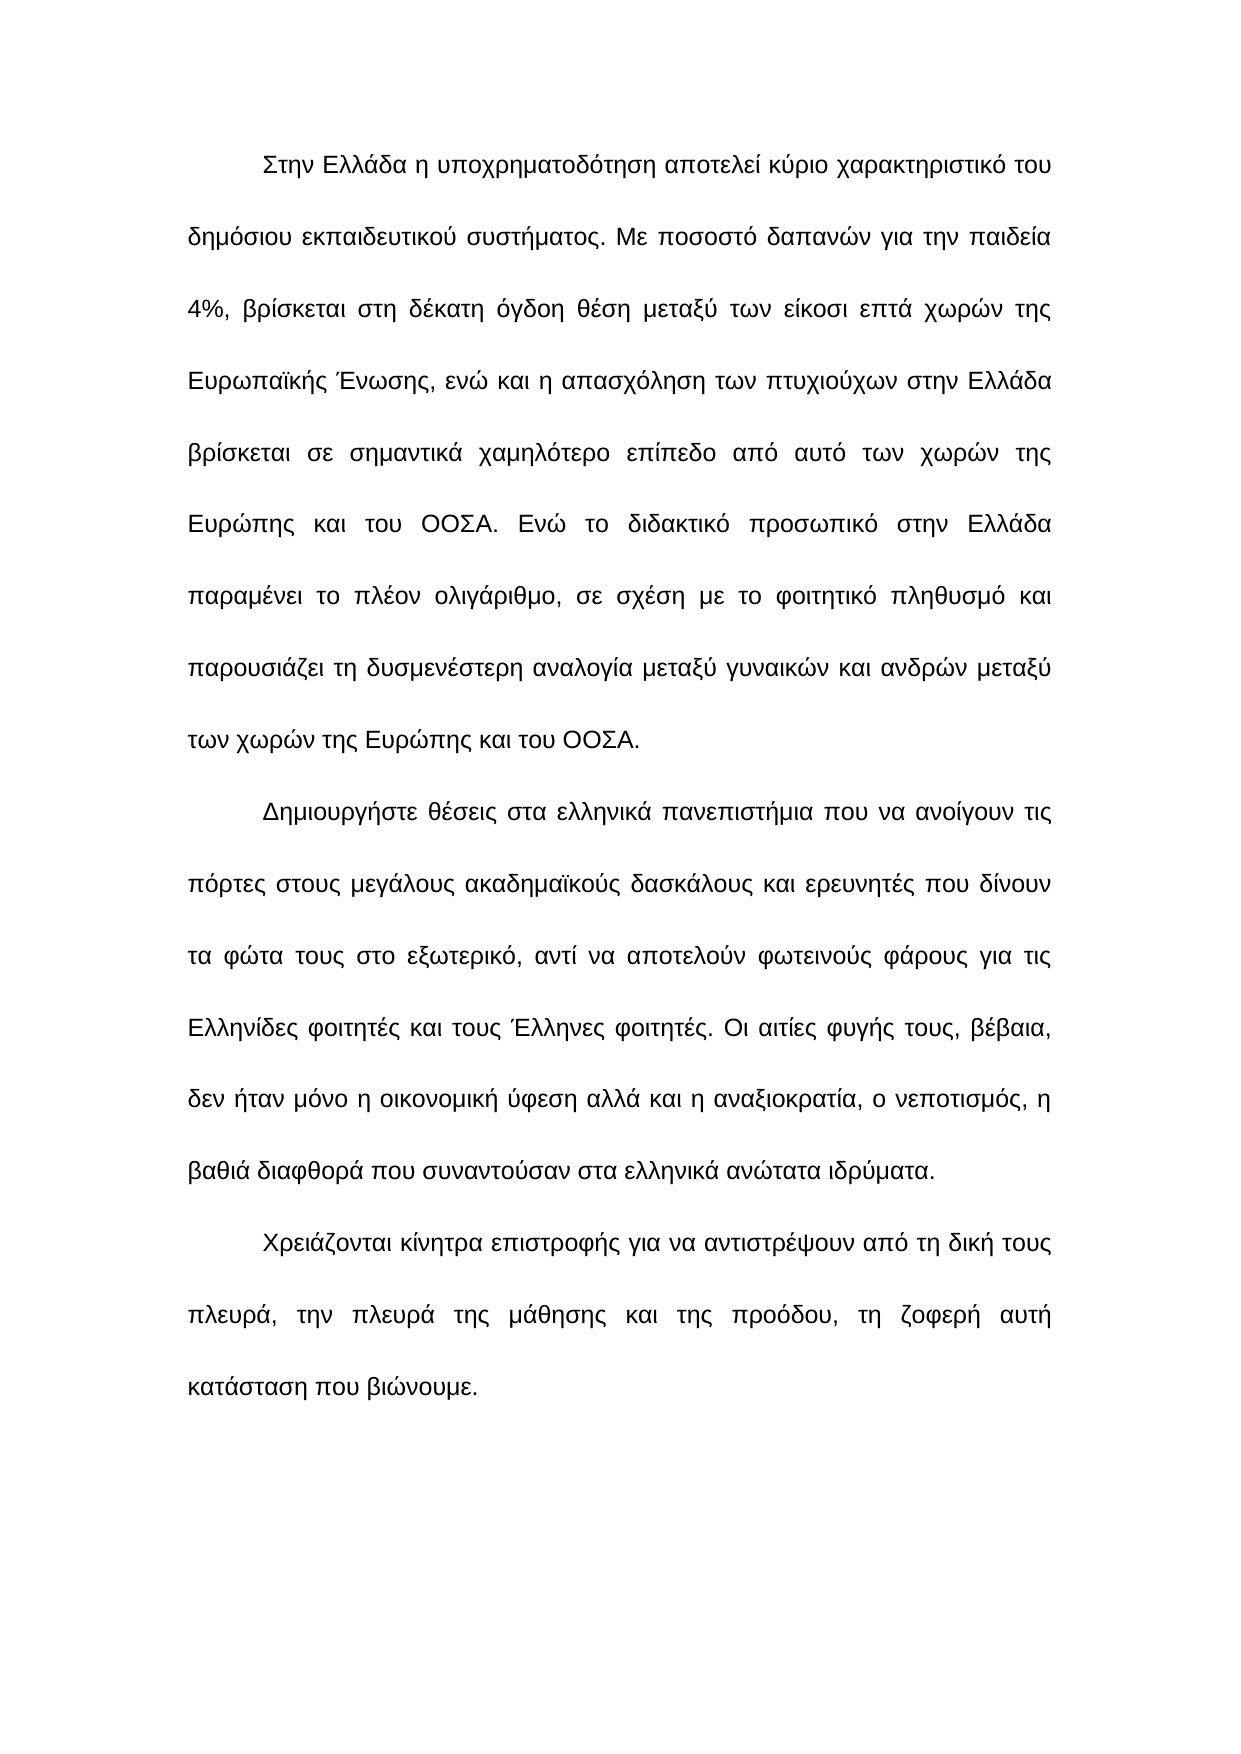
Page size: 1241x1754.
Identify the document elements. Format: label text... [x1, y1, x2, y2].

text Χρειάζονται κίνητρα επιστροφής για να αντιστρέψουν από τη δική τους πλευρά, την πλευρά της μάθησης και της προόδου, τη ζοφερή αυτή κατάσταση που βιώνουμε. [187, 1228, 1053, 1401]
text Στην Ελλάδα η υποχρηματοδότηση αποτελεί κύριο χαρακτηριστικό του δημόσιου εκπαιδευτικού συστήματος. Με ποσοστό δαπανών για την παιδεία 4%, βρίσκεται στη δέκατη όγδοη θέση μεταξύ των είκοσι επτά χωρών της Ευρωπαϊκής Ένωσης, ενώ και η απασχόληση των πτυχιούχων στην Ελλάδα βρίσκεται σε σημαντικά χαμηλότερο επίπεδο από αυτό των χωρών της Ευρώπης και του ΟΟΣΑ. Ενώ το διδακτικό προσωπικό στην Ελλάδα παραμένει το πλέον ολιγάριθμο, σε σχέση με το φοιτητικό πληθυσμό και παρουσιάζει τη δυσμενέστερη αναλογία μεταξύ γυναικών και ανδρών μεταξύ των χωρών της Ευρώπης και του ΟΟΣΑ. [187, 150, 1053, 754]
text Δημιουργήστε θέσεις στα ελληνικά πανεπιστήμια που να ανοίγουν τις πόρτες στους μεγάλους ακαδημαϊκούς δασκάλους και ερευνητές που δίνουν τα φώτα τους στο εξωτερικό, αντί να αποτελούν φωτεινούς φάρους για τις Ελληνίδες φοιτητές και τους Έλληνες φοιτητές. Οι αιτίες φυγής τους, βέβαια, δεν ήταν μόνο η οικονομική ύφεση αλλά και η αναξιοκρατία, ο νεποτισμός, η βαθιά διαφθορά που συναντούσαν στα ελληνικά ανώτατα ιδρύματα. [187, 797, 1053, 1185]
